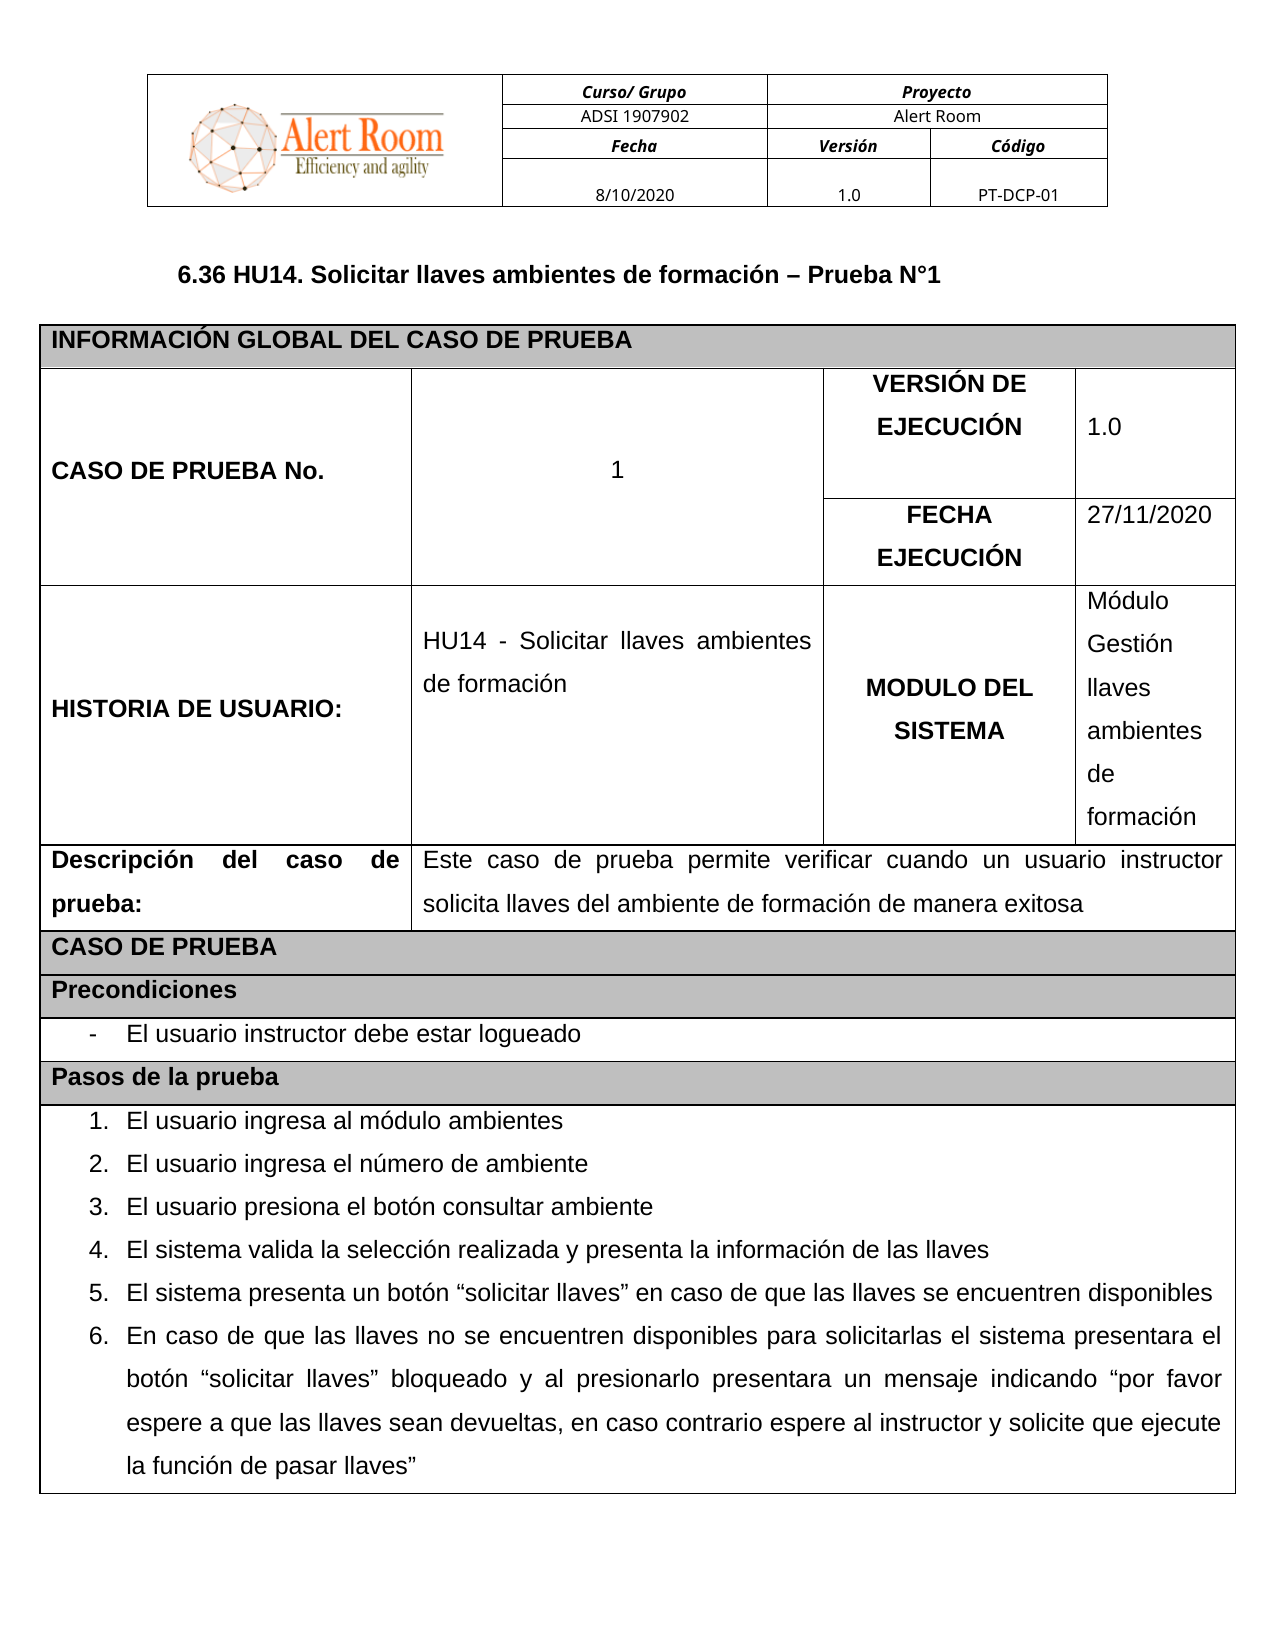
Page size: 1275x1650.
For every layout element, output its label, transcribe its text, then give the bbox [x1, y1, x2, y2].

table_cell CASO DE PRUEBA No. [41, 369, 411, 585]
table_cell HU14 - Solicitar llaves ambientes de formación [412, 586, 823, 844]
subtitle 6.36 HU14. Solicitar llaves ambientes de formación – Prueba N°1 [177, 260, 1098, 289]
table_cell HISTORIA DE USUARIO: [41, 586, 411, 844]
table_cell El usuario instructor debe estar logueado [41, 1019, 1235, 1061]
table_cell FECHA EJECUCIÓN [824, 499, 1075, 585]
table_cell VERSIÓN DE EJECUCIÓN [824, 369, 1075, 498]
table_cell Módulo Gestión llaves ambientes de formación [1076, 586, 1235, 844]
table_header INFORMACIÓN GLOBAL DEL CASO DE PRUEBA [41, 326, 1235, 367]
picture [183, 103, 450, 196]
table_cell Descripción del caso de prueba: [41, 846, 411, 930]
table_cell MODULO DEL SISTEMA [824, 586, 1075, 844]
table_cell CASO DE PRUEBA [41, 932, 1235, 974]
table_cell Precondiciones [41, 976, 1235, 1017]
table_cell 27/11/2020 [1076, 499, 1235, 585]
table_cell 1.0 [1076, 369, 1235, 498]
table_cell Este caso de prueba permite verificar cuando un usuario instructor solicita llaves del ambiente de formación de manera exitosa [412, 846, 1235, 930]
table_cell El usuario ingresa al módulo ambientes El usuario ingresa el número de ambiente El usuario presiona el botón consultar ambiente El sistema valida la selección realizada y presenta la información de las llaves El sistema presenta un botón “solicitar llaves” en caso de que las llaves se encuentren disponibles En caso de que las llaves no se encuentren disponibles para solicitarlas el sistema presentara el botón “solicitar llaves” bloqueado y al presionarlo presentara un mensaje indicando “por favor espere a que las llaves sean devueltas, en caso contrario espere al instructor y solicite que ejecute la función de pasar llaves” [41, 1106, 1235, 1493]
table_cell Pasos de la prueba [41, 1062, 1235, 1104]
table_cell 1 [412, 369, 823, 585]
